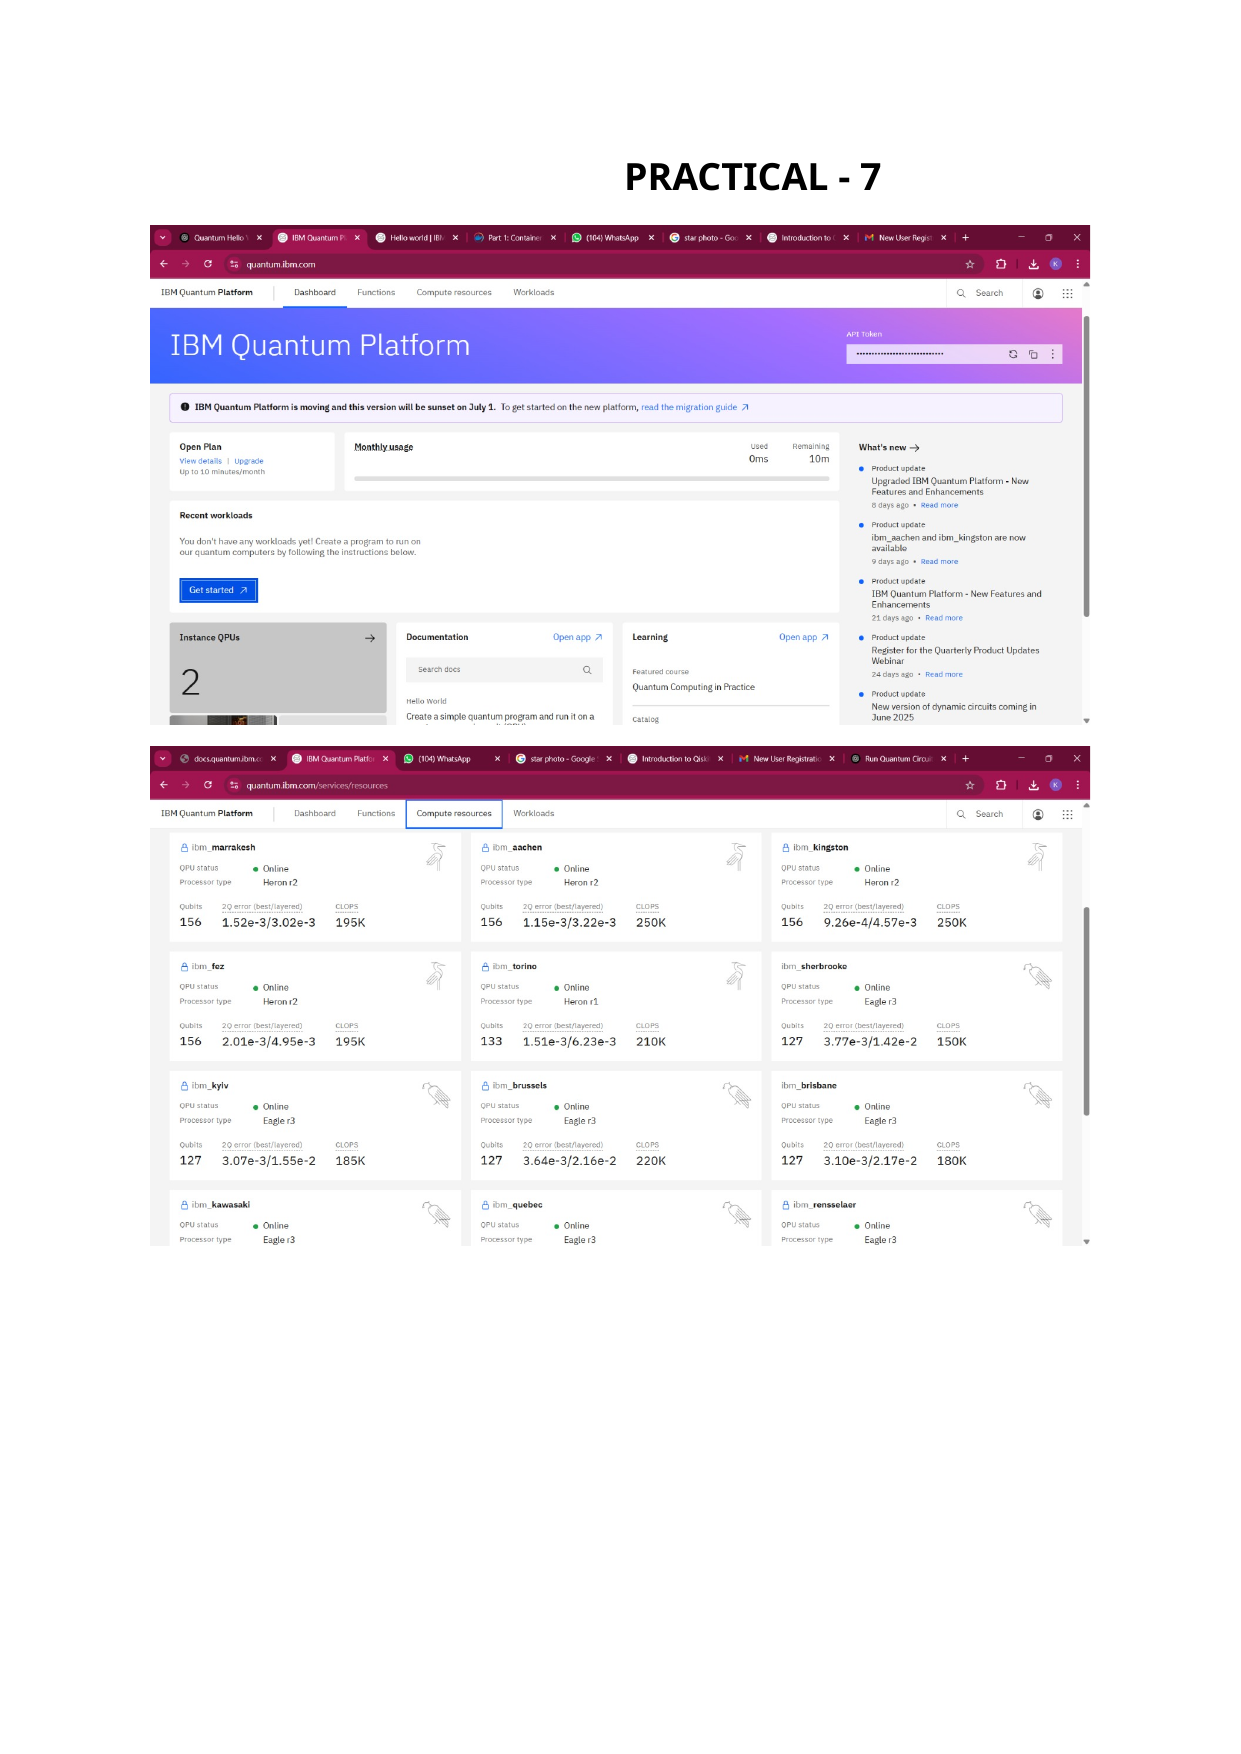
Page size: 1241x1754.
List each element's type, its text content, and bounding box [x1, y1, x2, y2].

text PRACTICAL - 7 [150, 150, 1090, 201]
picture [150, 746, 1091, 1246]
picture [150, 225, 1091, 725]
